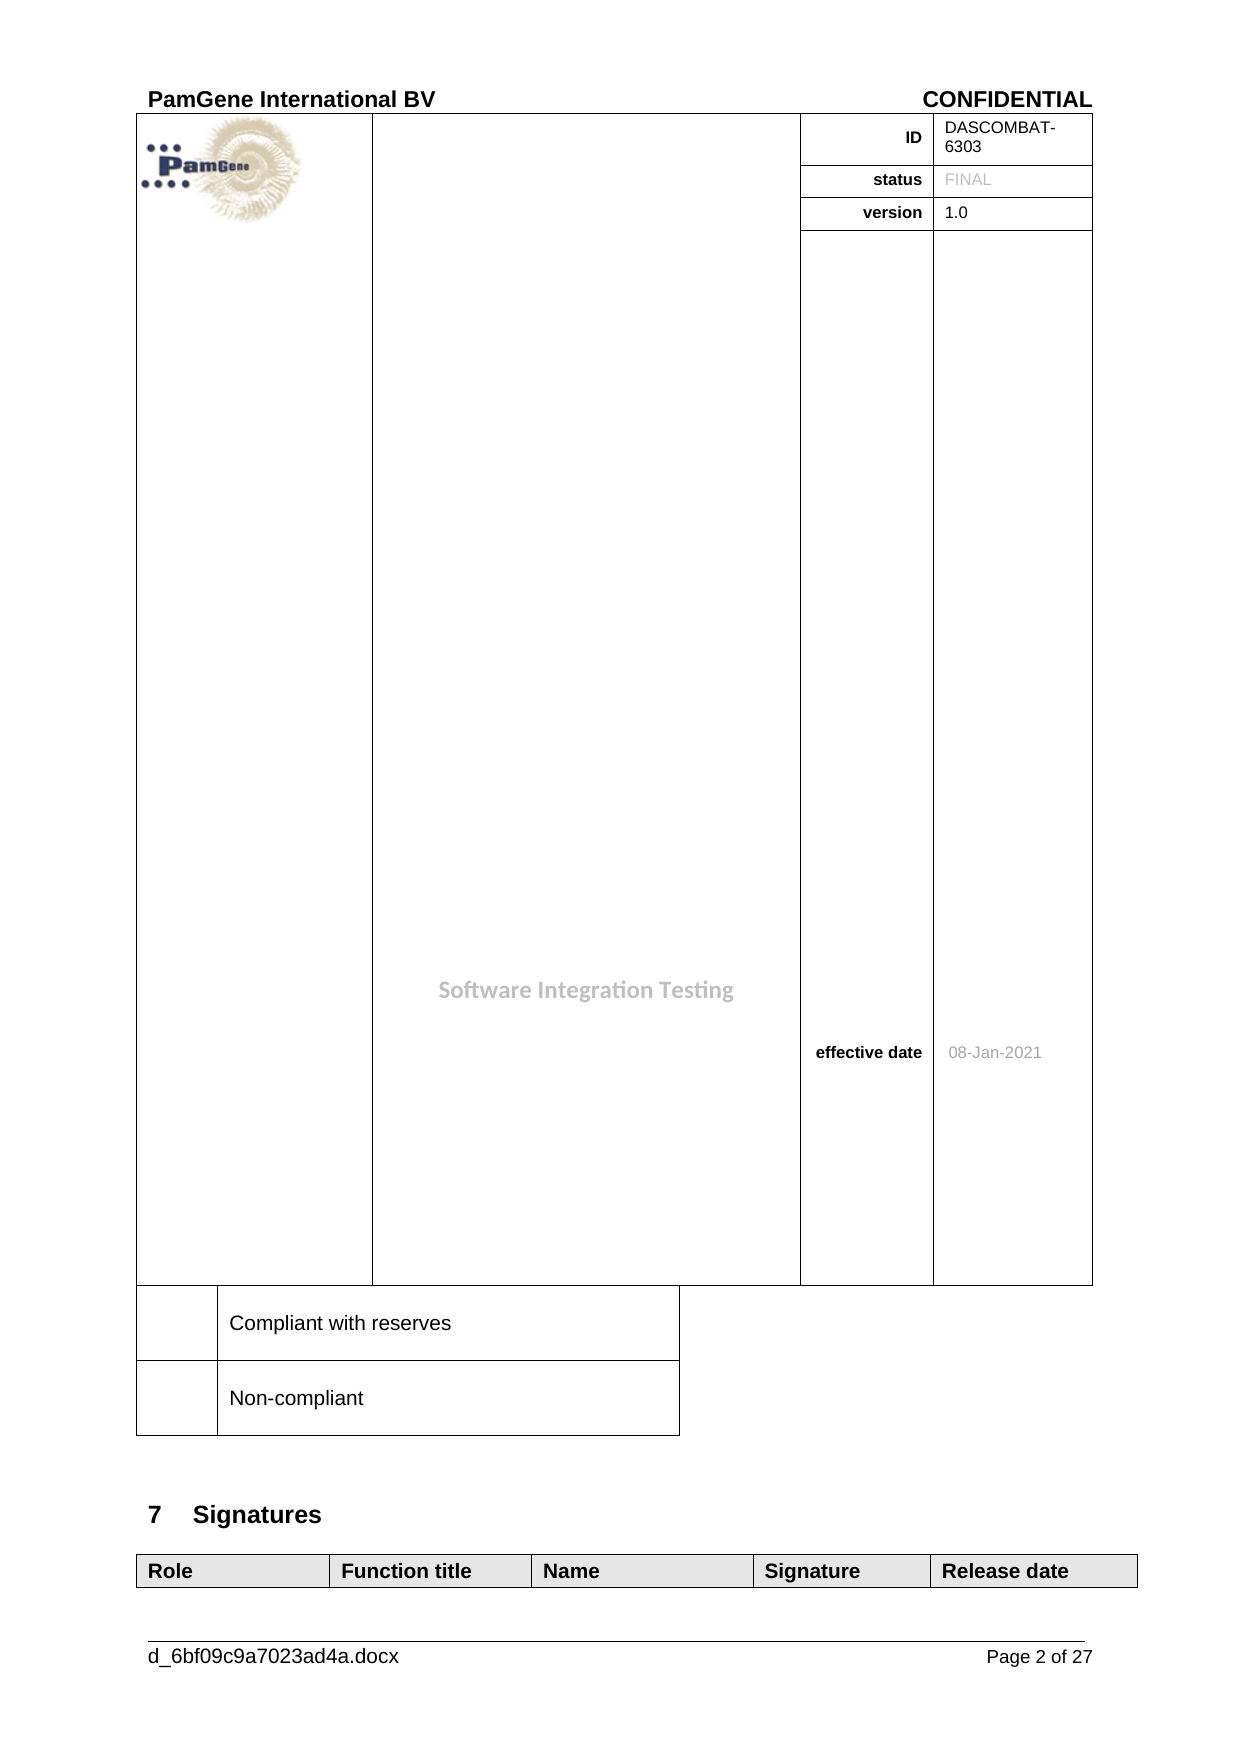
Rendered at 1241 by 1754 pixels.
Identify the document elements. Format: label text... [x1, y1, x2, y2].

table_cell [137, 1286, 217, 1360]
table_header Name [532, 1555, 753, 1587]
table_cell Non-compliant [218, 1361, 679, 1435]
subtitle Signatures [148, 1500, 1092, 1529]
table_header Release date [931, 1555, 1137, 1587]
picture [137, 114, 303, 224]
table_header Function title [330, 1555, 531, 1587]
table_header Role [137, 1555, 329, 1587]
table_cell Compliant with reserves [218, 1286, 679, 1360]
table_header Signature [754, 1555, 930, 1587]
table_cell [137, 1361, 217, 1435]
